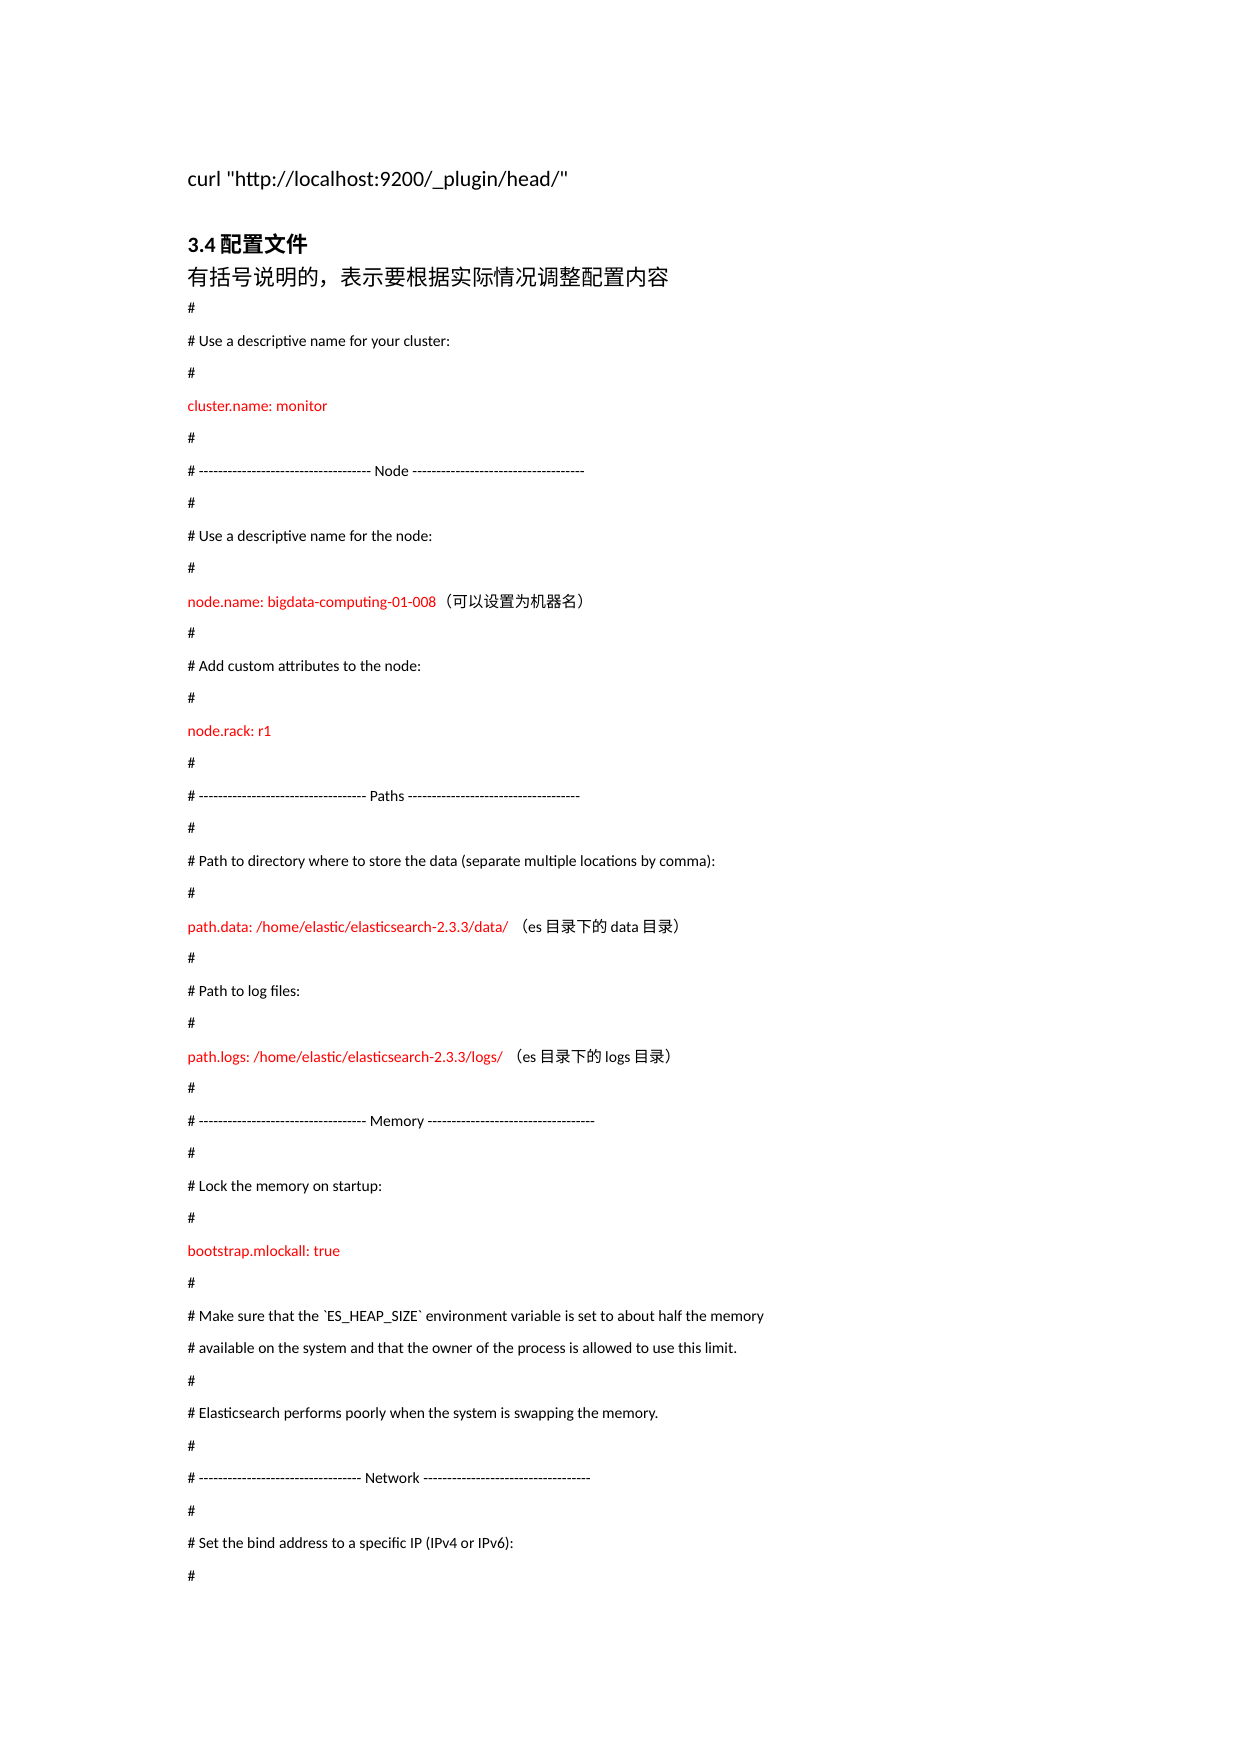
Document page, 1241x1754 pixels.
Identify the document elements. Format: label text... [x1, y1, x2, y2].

text # Set the bind address to a specific IP (IPv4 or IPv6): [187, 1527, 1053, 1559]
text # Path to directory where to store the data (separate multiple locations by comma): [187, 844, 1053, 877]
text path.logs: /home/elastic/elasticsearch-2.3.3/logs/ （es目录下的logs目录） [187, 1039, 1053, 1072]
text # [187, 747, 1053, 779]
text path.data: /home/elastic/elasticsearch-2.3.3/data/ （es目录下的data目录） [187, 909, 1053, 942]
text # Elasticsearch performs poorly when the system is swapping the memory. [187, 1397, 1053, 1429]
text # Lock the memory on startup: [187, 1169, 1053, 1202]
text node.rack: r1 [187, 714, 1053, 747]
text # [187, 942, 1053, 974]
text # [187, 1007, 1053, 1039]
text 3.4 配置文件 [187, 227, 1053, 259]
text node.name: bigdata-computing-01-008（可以设置为机器名） [187, 584, 1053, 617]
text # [187, 1364, 1053, 1397]
text # Path to log files: [187, 974, 1053, 1007]
text # [187, 487, 1053, 519]
text # [187, 422, 1053, 454]
text # [187, 1559, 1053, 1592]
text # [187, 1494, 1053, 1527]
text # [187, 1072, 1053, 1104]
text # [187, 292, 1053, 324]
text # [187, 1429, 1053, 1462]
text cluster.name: monitor [187, 389, 1053, 422]
text # Make sure that the `ES_HEAP_SIZE` environment variable is set to about half the memory [187, 1299, 1053, 1332]
text # [187, 552, 1053, 584]
text # Use a descriptive name for your cluster: [187, 324, 1053, 357]
text # [187, 617, 1053, 649]
text # Use a descriptive name for the node: [187, 519, 1053, 552]
text # [187, 812, 1053, 844]
text 有括号说明的，表示要根据实际情况调整配置内容 [187, 259, 1053, 292]
text # Add custom attributes to the node: [187, 649, 1053, 682]
text curl "http://localhost:9200/_plugin/head/" [187, 162, 1053, 194]
text # [187, 877, 1053, 909]
text # [187, 1137, 1053, 1169]
text # ---------------------------------- Network ----------------------------------- [187, 1462, 1053, 1494]
text bootstrap.mlockall: true [187, 1234, 1053, 1267]
text # [187, 357, 1053, 389]
text # [187, 1202, 1053, 1234]
text # ------------------------------------ Node ------------------------------------ [187, 454, 1053, 487]
text # [187, 682, 1053, 714]
text # [187, 1267, 1053, 1299]
text # ----------------------------------- Memory ----------------------------------- [187, 1104, 1053, 1137]
text # ----------------------------------- Paths ------------------------------------ [187, 779, 1053, 812]
text # available on the system and that the owner of the process is allowed to use this limit. [187, 1332, 1053, 1364]
